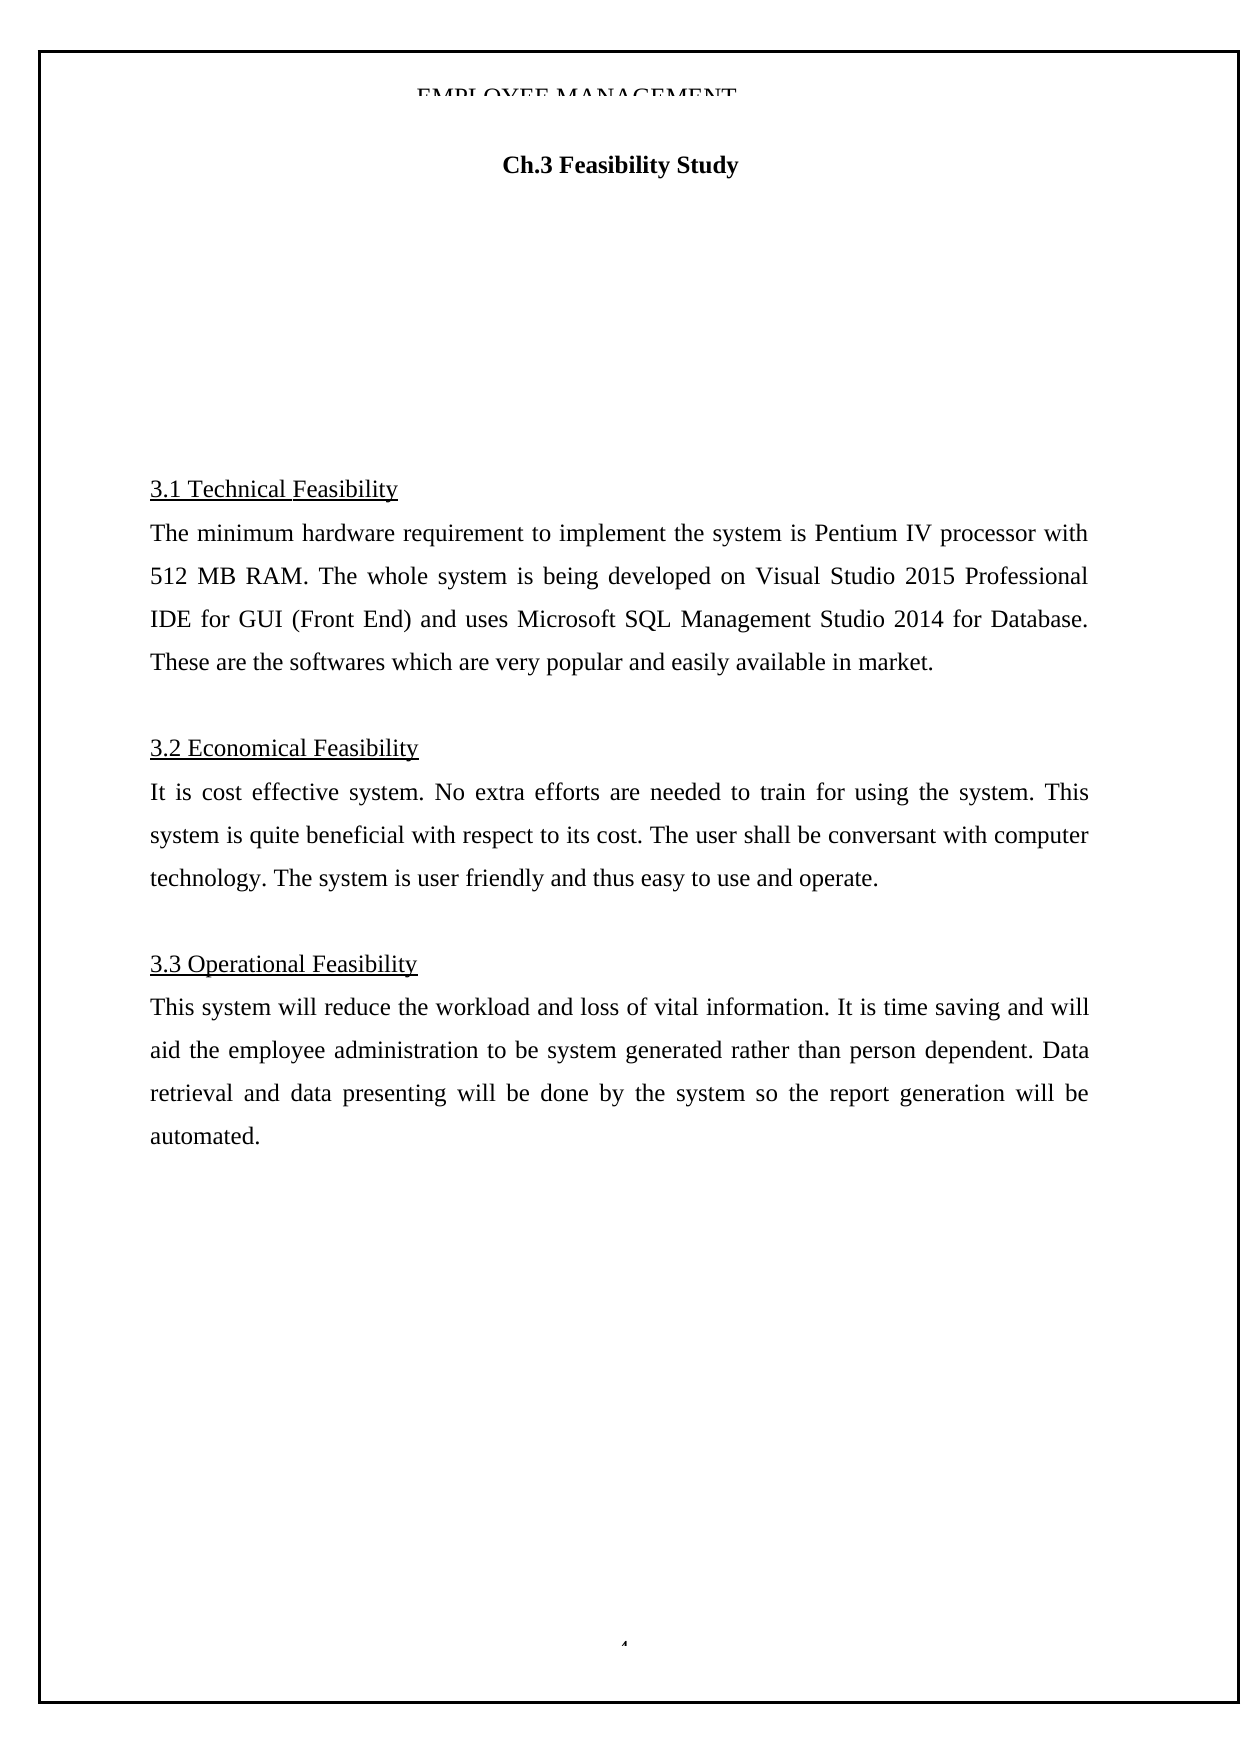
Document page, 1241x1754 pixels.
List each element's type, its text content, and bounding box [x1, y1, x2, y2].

text The minimum hardware requirement to implement the system is Pentium IV processor with 512 MB RAM. The whole system is being developed on Visual Studio 2015 Professional IDE for GUI (Front End) and uses Microsoft SQL Management Studio 2014 for Database. These are the softwares which are very popular and easily available in market. [150, 518, 1090, 676]
list Economical Feasibility [150, 733, 1237, 762]
list Technical Feasibility [150, 474, 1237, 503]
list Operational Feasibility [150, 949, 1237, 978]
text It is cost effective system. No extra efforts are needed to train for using the system. This system is quite beneficial with respect to its cost. The user shall be conversant with computer technology. The system is user friendly and thus easy to use and operate. [150, 777, 1091, 892]
text This system will reduce the workload and loss of vital information. It is time saving and will aid the employee administration to be system generated rather than person dependent. Data retrieval and data presenting will be done by the system so the report generation will be automated. [150, 992, 1090, 1150]
subtitle Ch.3 Feasibility Study [168, 150, 1073, 178]
